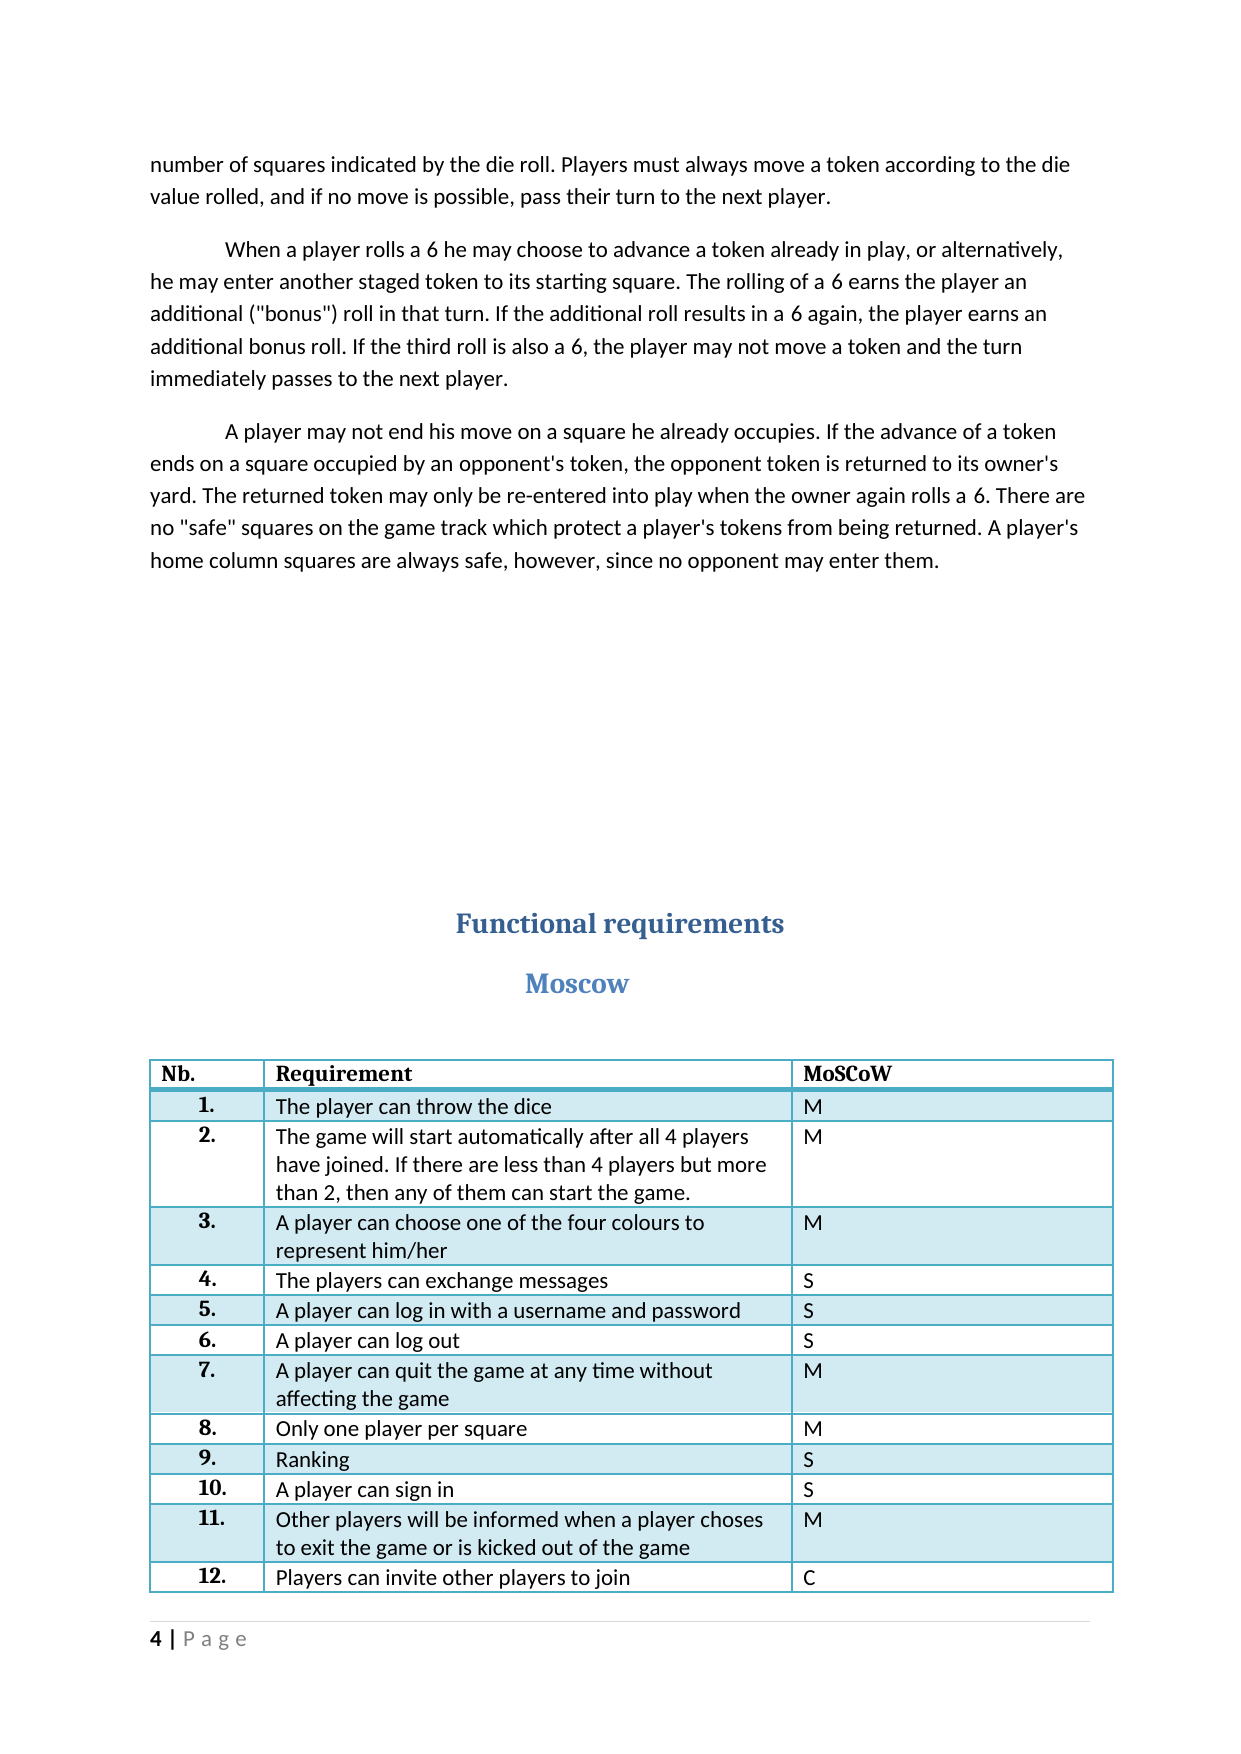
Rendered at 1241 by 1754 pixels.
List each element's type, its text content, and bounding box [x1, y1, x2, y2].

table_cell [151, 1356, 263, 1412]
table_cell S [793, 1266, 1112, 1294]
table_header Requirement [265, 1061, 791, 1087]
table_cell M [793, 1415, 1112, 1443]
table_cell M [793, 1505, 1112, 1561]
table_cell [151, 1326, 263, 1354]
subtitle Moscow [450, 967, 1090, 1001]
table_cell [265, 1563, 791, 1591]
table_cell A player can choose one of the four colours to represent him/her [265, 1208, 791, 1264]
text When a player rolls a 6 he may choose to advance a token already in play, or alternatively, he may enter another staged token to its starting square. The rolling of a 6 earns the player an additional ("bonus") roll in that turn. If the additional roll results in a 6 again, the player earns an additional bonus roll. If the third roll is also a 6, the player may not move a token and the turn immediately passes to the next player. [150, 235, 1090, 392]
subtitle Functional requirements [150, 908, 1090, 941]
table_cell Only one player per square [265, 1415, 791, 1443]
table_cell [151, 1505, 263, 1561]
table_cell S [793, 1475, 1112, 1503]
table_cell The players can exchange messages [265, 1266, 791, 1294]
table_cell [151, 1415, 263, 1443]
table_cell [151, 1122, 263, 1206]
table_cell [151, 1092, 263, 1120]
table_cell C [793, 1563, 1112, 1591]
table_cell A player can log out [265, 1326, 791, 1354]
table_cell M [793, 1092, 1112, 1120]
table_cell S [793, 1445, 1112, 1473]
table_cell M [793, 1356, 1112, 1412]
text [150, 150, 1090, 210]
table_cell [151, 1208, 263, 1264]
table_cell Other players will be informed when a player choses to exit the game or is kicked out of the game [265, 1505, 791, 1561]
text A player may not end his move on a square he already occupies. If the advance of a token ends on a square occupied by an opponent's token, the opponent token is returned to its owner's yard. The returned token may only be re-entered into play when the owner again rolls a 6. There are no "safe" squares on the game track which protect a player's tokens from being returned. A player's home column squares are always safe, however, since no opponent may enter them. [150, 417, 1090, 574]
table_cell [151, 1475, 263, 1503]
table_cell Ranking [265, 1445, 791, 1473]
table_cell A player can log in with a username and password [265, 1296, 791, 1324]
table_cell [151, 1296, 263, 1324]
table_cell M [793, 1208, 1112, 1264]
table_cell [151, 1445, 263, 1473]
table_cell The game will start automatically after all 4 players have joined. If there are less than 4 players but more than 2, then any of them can start the game. [265, 1122, 791, 1206]
table_cell S [793, 1296, 1112, 1324]
table_cell The player can throw the dice [265, 1092, 791, 1120]
table_cell S [793, 1326, 1112, 1354]
table_header MoSCoW [793, 1061, 1112, 1087]
table_cell [151, 1266, 263, 1294]
table_header Nb. [151, 1061, 263, 1087]
table_cell [151, 1563, 263, 1591]
table_cell A player can sign in [265, 1475, 791, 1503]
table_cell M [793, 1122, 1112, 1206]
table_cell A player can quit the game at any time without affecting the game [265, 1356, 791, 1412]
